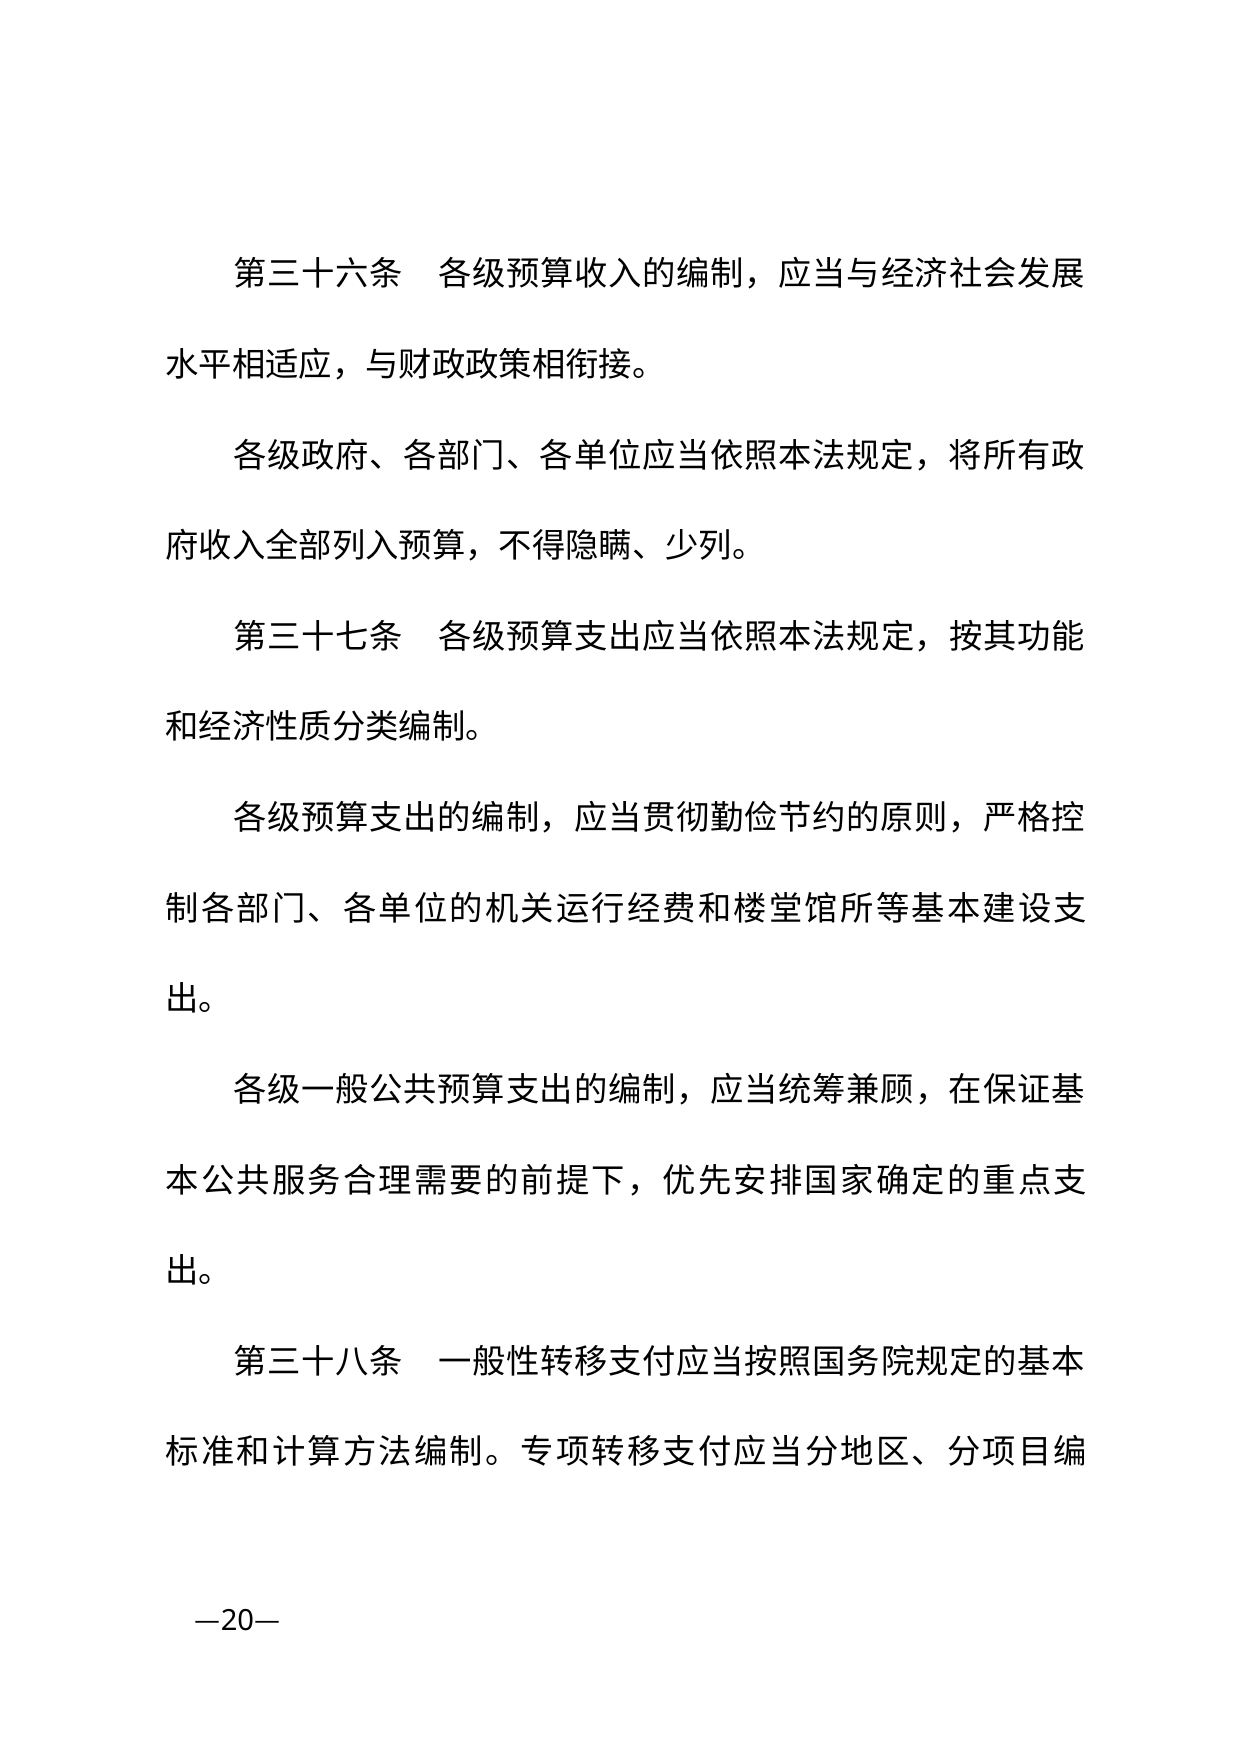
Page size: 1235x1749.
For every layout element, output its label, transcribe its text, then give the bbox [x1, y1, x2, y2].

text 各级一般公共预算支出的编制，应当统筹兼顾，在保证基本公共服务合理需要的前提下，优先安排国家确定的重点支出。 [165, 1042, 1087, 1313]
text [165, 1313, 1087, 1495]
text 各级政府、各部门、各单位应当依照本法规定，将所有政府收入全部列入预算，不得隐瞒、少列。 [165, 407, 1087, 588]
text 各级预算支出的编制，应当贯彻勤俭节约的原则，严格控制各部门、各单位的机关运行经费和楼堂馆所等基本建设支出。 [165, 770, 1087, 1042]
text 第三十六条 各级预算收入的编制，应当与经济社会发展水平相适应，与财政政策相衔接。 [165, 226, 1087, 407]
text 第三十七条 各级预算支出应当依照本法规定，按其功能和经济性质分类编制。 [165, 588, 1087, 770]
